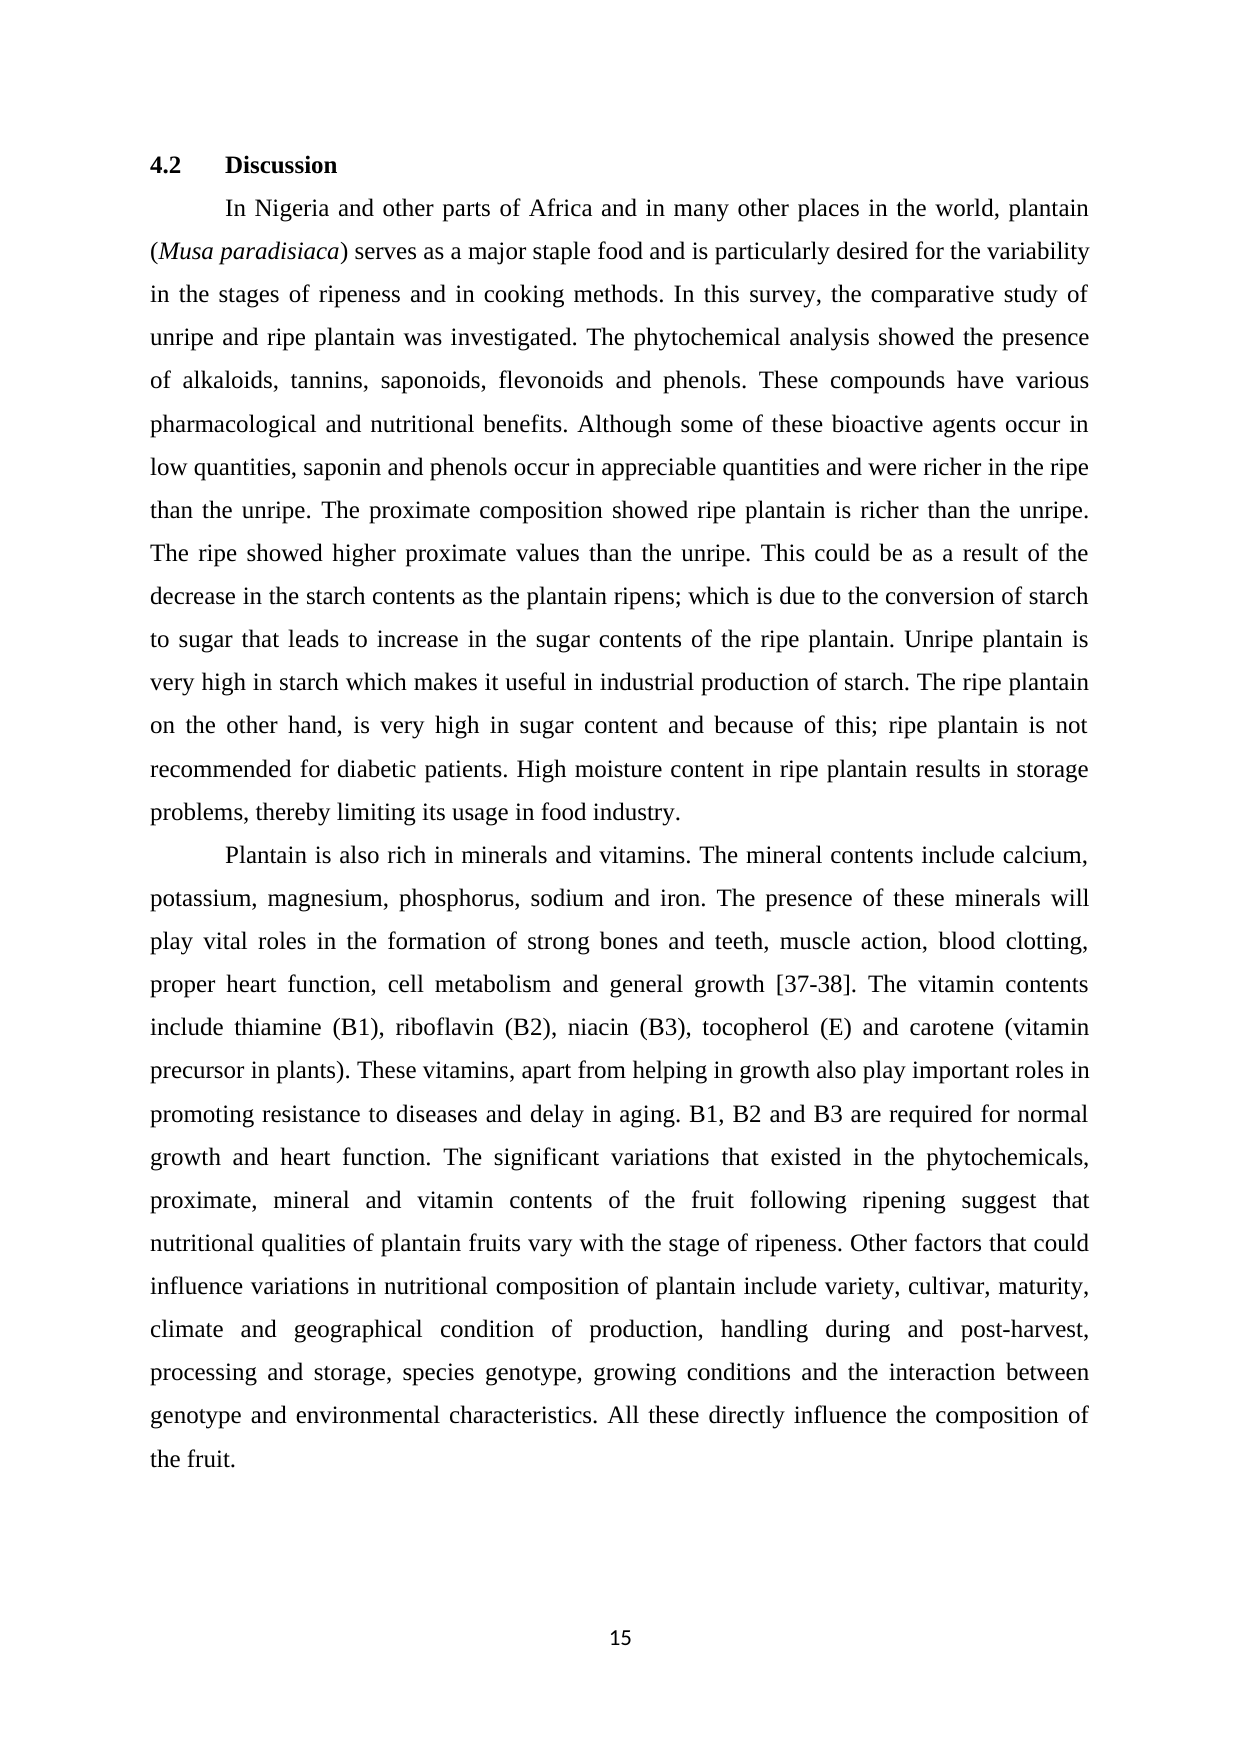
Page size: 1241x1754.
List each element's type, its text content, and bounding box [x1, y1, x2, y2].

text 4.2 Discussion [150, 150, 1090, 179]
text Plantain is also rich in minerals and vitamins. The mineral contents include calcium, potassium, magnesium, phosphorus, sodium and iron. The presence of these minerals will play vital roles in the formation of strong bones and teeth, muscle action, blood clotting, proper heart function, cell metabolism and general growth [37-38]. The vitamin contents include thiamine (B1), riboflavin (B2), niacin (B3), tocopherol (E) and carotene (vitamin precursor in plants). These vitamins, apart from helping in growth also play important roles in promoting resistance to diseases and delay in aging. B1, B2 and B3 are required for normal growth and heart function. The significant variations that existed in the phytochemicals, proximate, mineral and vitamin contents of the fruit following ripening suggest that nutritional qualities of plantain fruits vary with the stage of ripeness. Other factors that could influence variations in nutritional composition of plantain include variety, cultivar, maturity, climate and geographical condition of production, handling during and post-harvest, processing and storage, species genotype, growing conditions and the interaction between genotype and environmental characteristics. All these directly influence the composition of the fruit. [150, 840, 1090, 1472]
text In Nigeria and other parts of Africa and in many other places in the world, plantain (Musa paradisiaca) serves as a major staple food and is particularly desired for the variability in the stages of ripeness and in cooking methods. In this survey, the comparative study of unripe and ripe plantain was investigated. The phytochemical analysis showed the presence of alkaloids, tannins, saponoids, flevonoids and phenols. These compounds have various pharmacological and nutritional benefits. Although some of these bioactive agents occur in low quantities, saponin and phenols occur in appreciable quantities and were richer in the ripe than the unripe. The proximate composition showed ripe plantain is richer than the unripe. The ripe showed higher proximate values than the unripe. This could be as a result of the decrease in the starch contents as the plantain ripens; which is due to the conversion of starch to sugar that leads to increase in the sugar contents of the ripe plantain. Unripe plantain is very high in starch which makes it useful in industrial production of starch. The ripe plantain on the other hand, is very high in sugar content and because of this; ripe plantain is not recommended for diabetic patients. High moisture content in ripe plantain results in storage problems, thereby limiting its usage in food industry. [150, 193, 1090, 826]
